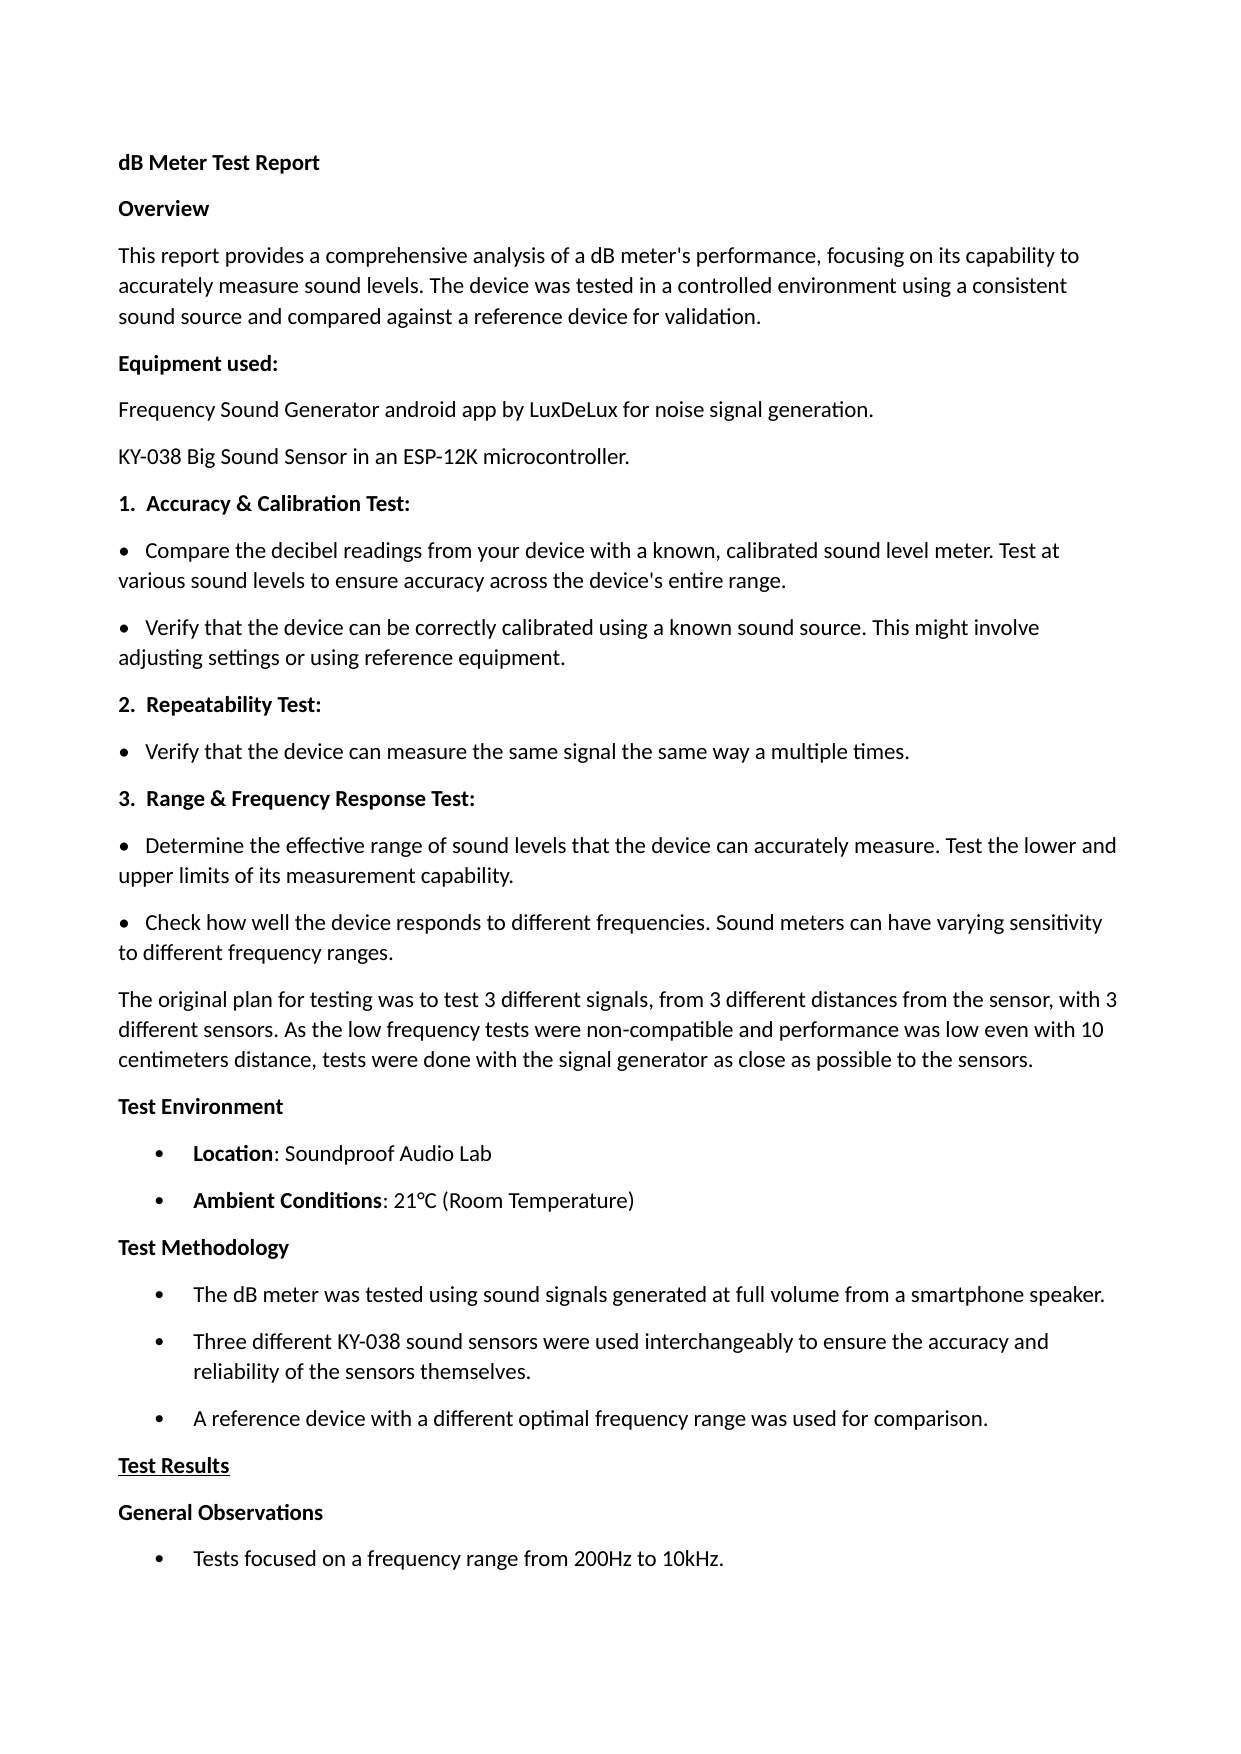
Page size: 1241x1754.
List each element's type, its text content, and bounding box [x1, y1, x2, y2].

list Ambient Conditions: 21°C (Room Temperature) [156, 1186, 1122, 1214]
list The dB meter was tested using sound signals generated at full volume from a smartphone speaker. [156, 1280, 1122, 1308]
text This report provides a comprehensive analysis of a dB meter's performance, focusing on its capability to accurately measure sound levels. The device was tested in a controlled environment using a consistent sound source and compared against a reference device for validation. [118, 241, 1122, 330]
text KY-038 Big Sound Sensor in an ESP-12K microcontroller. [118, 442, 1122, 470]
text General Observations [118, 1498, 1122, 1526]
text • Compare the decibel readings from your device with a known, calibrated sound level meter. Test at various sound levels to ensure accuracy across the device's entire range. [118, 536, 1122, 594]
text Overview [118, 194, 1122, 222]
text • Verify that the device can measure the same signal the same way a multiple times. [118, 737, 1122, 765]
text Test Environment [118, 1092, 1122, 1120]
text 1. Accuracy & Calibration Test: [118, 489, 1122, 517]
text Test Methodology [118, 1233, 1122, 1261]
text • Verify that the device can be correctly calibrated using a known sound source. This might involve adjusting settings or using reference equipment. [118, 613, 1122, 671]
text The original plan for testing was to test 3 different signals, from 3 different distances from the sensor, with 3 different sensors. As the low frequency tests were non-compatible and performance was low even with 10 centimeters distance, tests were done with the signal generator as close as possible to the sensors. [118, 985, 1122, 1073]
list A reference device with a different optimal frequency range was used for comparison. [156, 1404, 1122, 1432]
list Location: Soundproof Audio Lab [156, 1139, 1122, 1167]
text • Determine the effective range of sound levels that the device can accurately measure. Test the lower and upper limits of its measurement capability. [118, 831, 1122, 889]
text Frequency Sound Generator android app by LuxDeLux for noise signal generation. [118, 396, 1122, 423]
list Tests focused on a frequency range from 200Hz to 10kHz. [156, 1544, 1122, 1572]
text Equipment used: [118, 349, 1122, 377]
text 2. Repeatability Test: [118, 690, 1122, 718]
list Three different KY-038 sound sensors were used interchangeably to ensure the accuracy and reliability of the sensors themselves. [156, 1327, 1122, 1385]
text 3. Range & Frequency Response Test: [118, 784, 1122, 812]
text Test Results [118, 1451, 1122, 1479]
text dB Meter Test Report [118, 148, 1122, 176]
text • Check how well the device responds to different frequencies. Sound meters can have varying sensitivity to different frequency ranges. [118, 908, 1122, 966]
